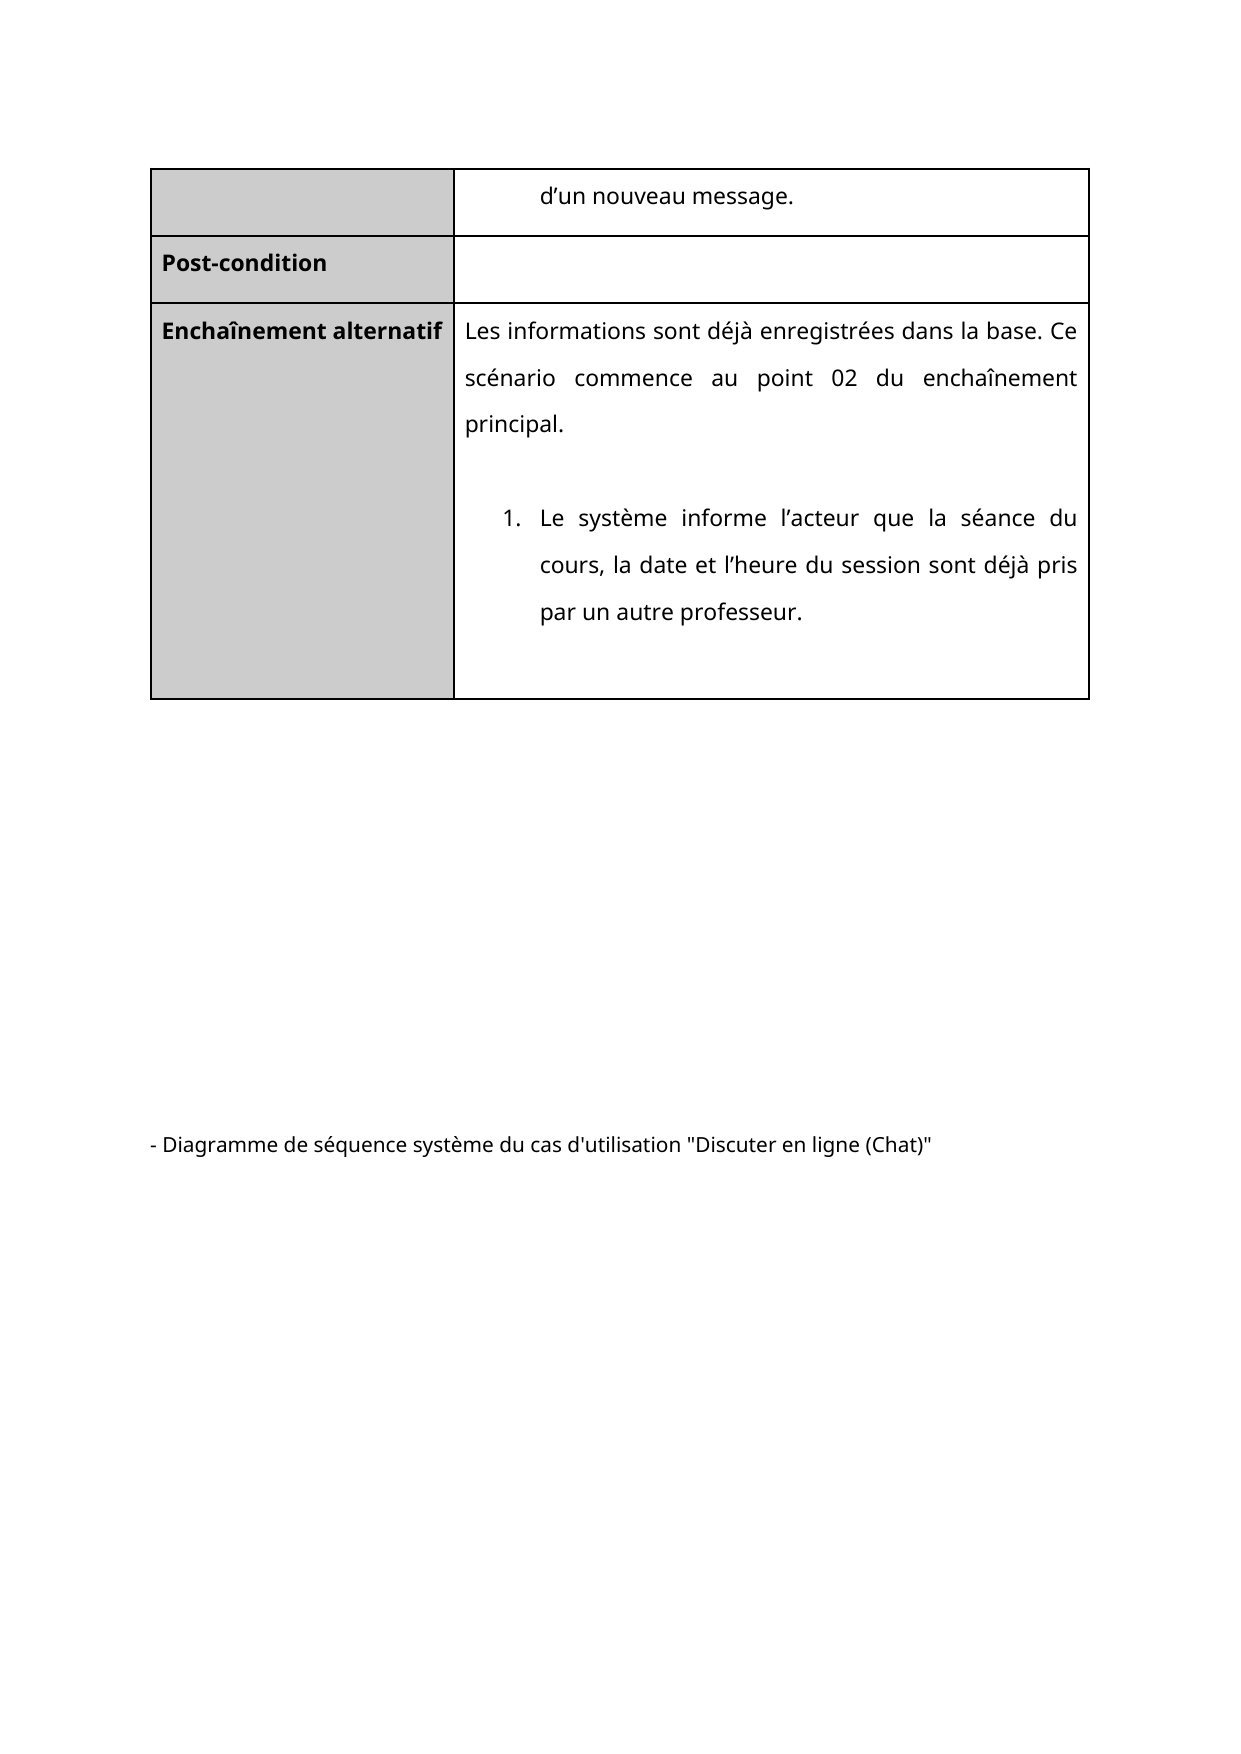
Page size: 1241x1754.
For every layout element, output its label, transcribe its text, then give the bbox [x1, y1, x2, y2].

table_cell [152, 170, 453, 235]
table_cell Post-condition [152, 237, 453, 302]
table_cell Enchaînement alternatif [152, 304, 453, 698]
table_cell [455, 170, 1088, 235]
text - Diagramme de séquence système du cas d'utilisation "Discuter en ligne (Chat)" [150, 1130, 1090, 1159]
table_cell Les informations sont déjà enregistrées dans la base. Ce scénario commence au point 02 du enchaînement principal. Le système informe l’acteur que la séance du cours, la date et l’heure du session sont déjà pris par un autre professeur. [455, 304, 1088, 698]
table_cell [455, 237, 1088, 302]
